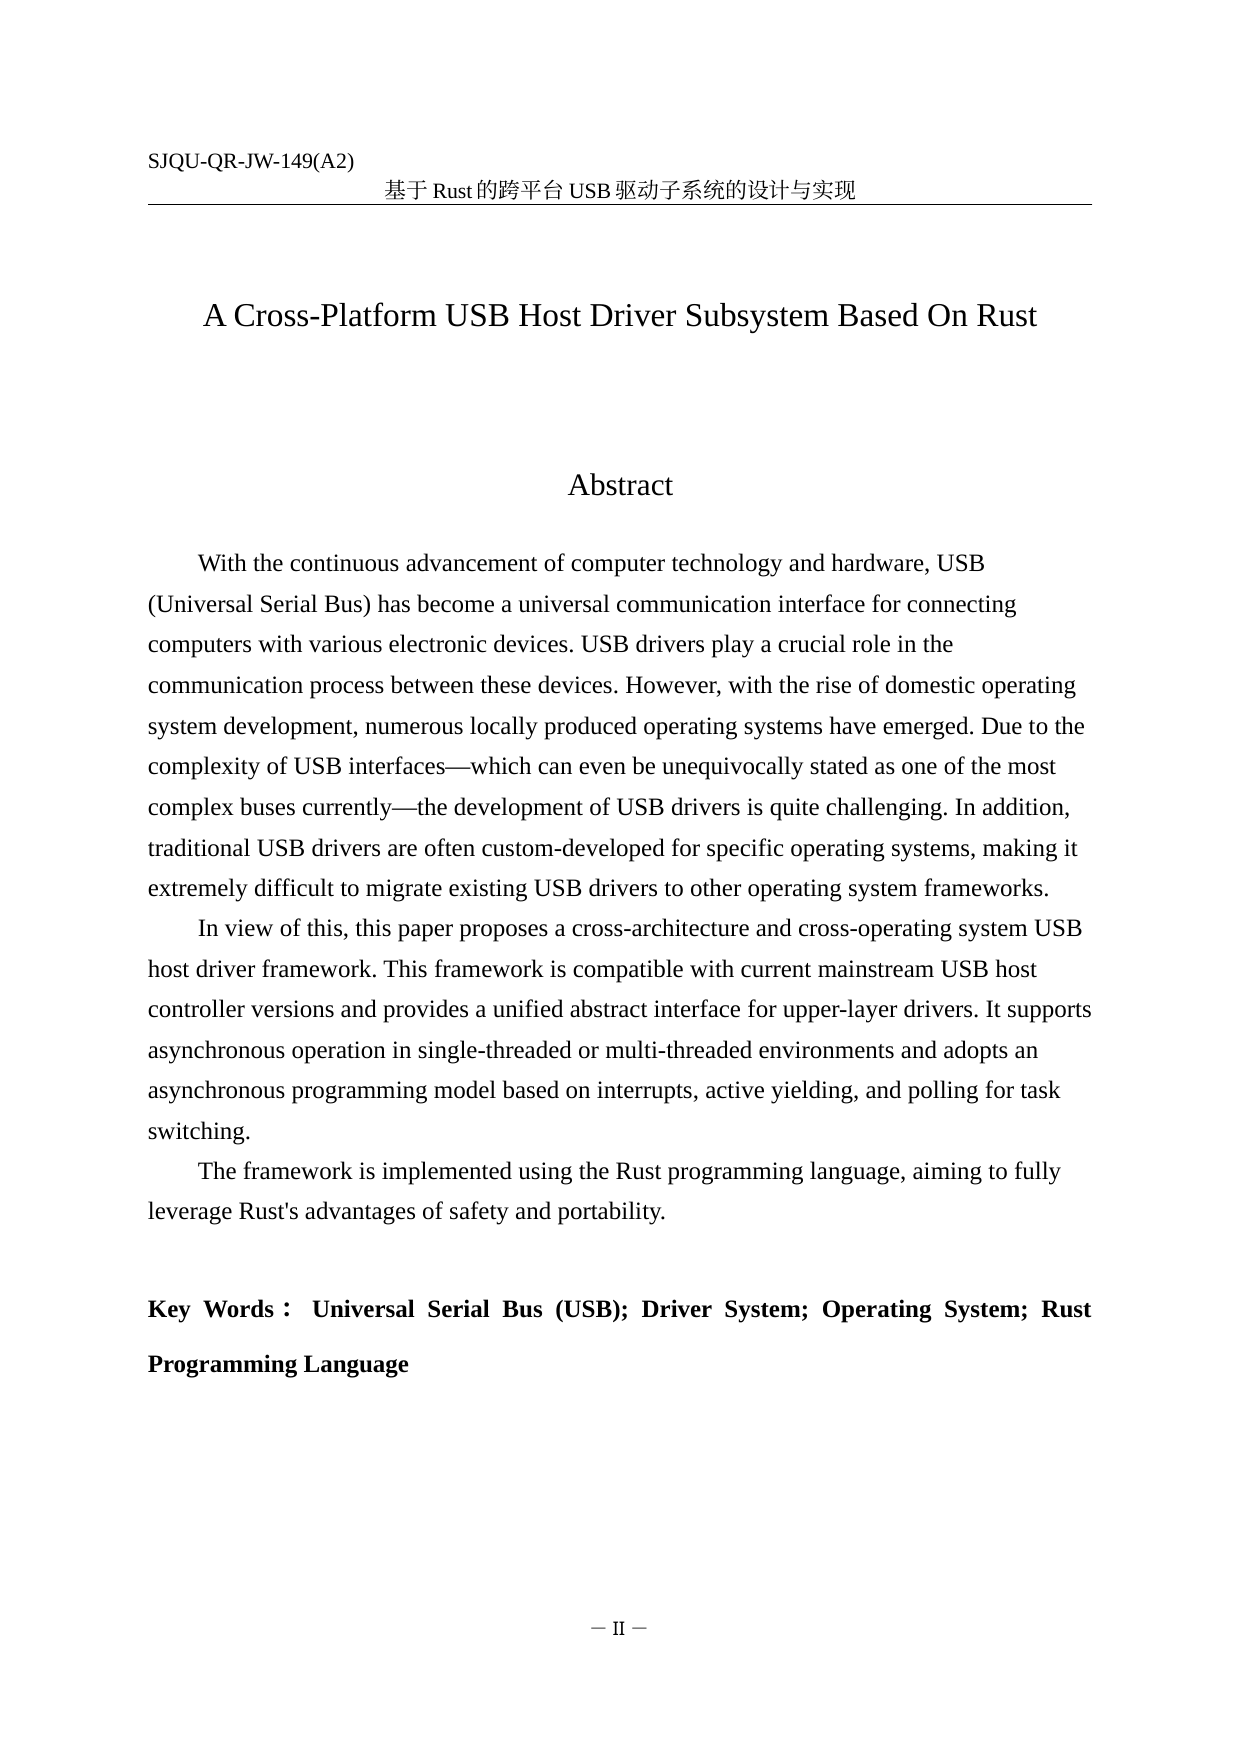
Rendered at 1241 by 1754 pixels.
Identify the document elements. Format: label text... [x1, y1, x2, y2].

text Abstract [148, 452, 1092, 517]
text The framework is implemented using the Rust programming language, aiming to fully leverage Rust's advantages of safety and portability. [148, 1154, 1092, 1227]
text A Cross-Platform USB Host Driver Subsystem Based On Rust [148, 282, 1092, 347]
text In view of this, this paper proposes a cross-architecture and cross-operating system USB host driver framework. This framework is compatible with current mainstream USB host controller versions and provides a unified abstract interface for upper-layer drivers. It supports asynchronous operation in single-threaded or multi-threaded environments and adopts an asynchronous programming model based on interrupts, active yielding, and polling for task switching. [148, 911, 1092, 1147]
text With the continuous advancement of computer technology and hardware, USB (Universal Serial Bus) has become a universal communication interface for connecting computers with various electronic devices. USB drivers play a crucial role in the communication process between these devices. However, with the rise of domestic operating system development, numerous locally produced operating systems have emerged. Due to the complexity of USB interfaces—which can even be unequivocally stated as one of the most complex buses currently—the development of USB drivers is quite challenging. In addition, traditional USB drivers are often custom-developed for specific operating systems, making it extremely difficult to migrate existing USB drivers to other operating system frameworks. [148, 546, 1092, 904]
text Key Words：Universal Serial Bus (USB); Driver System; Operating System; Rust Programming Language [148, 1274, 1092, 1379]
